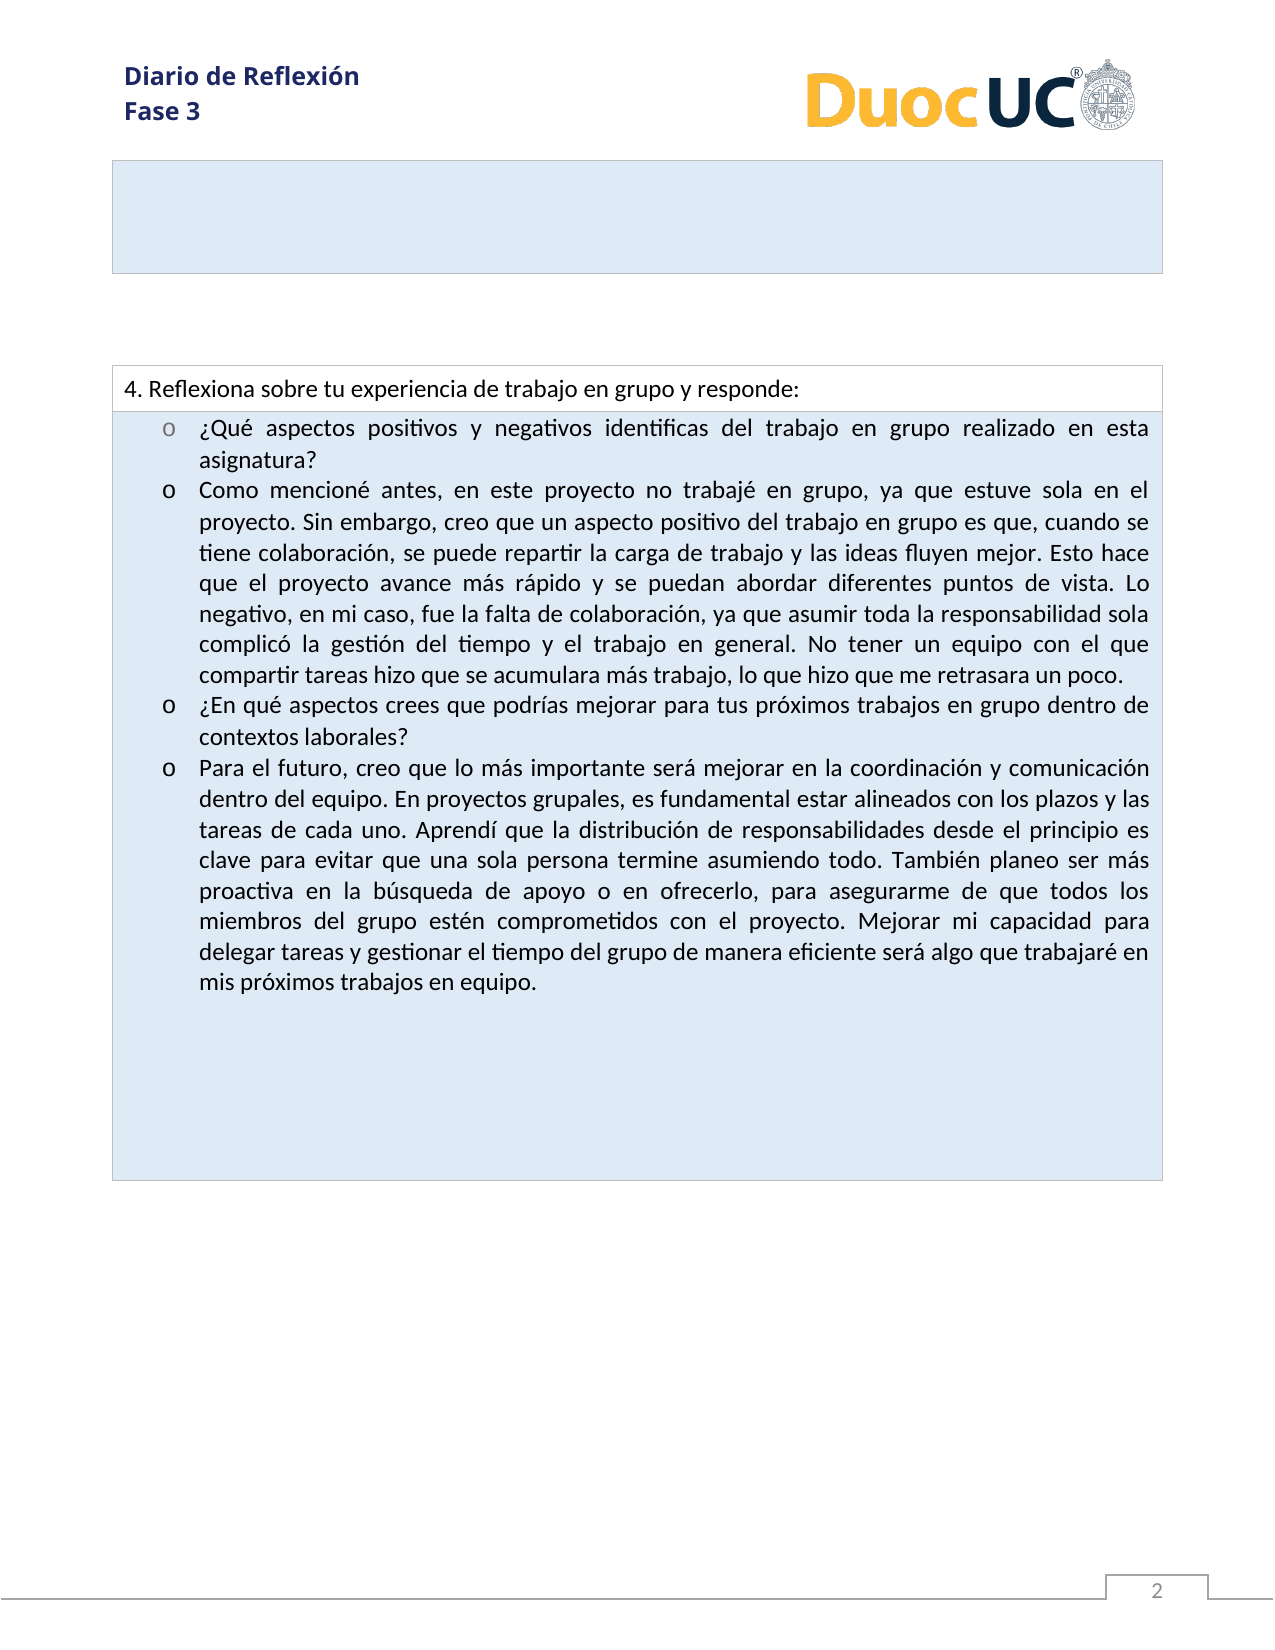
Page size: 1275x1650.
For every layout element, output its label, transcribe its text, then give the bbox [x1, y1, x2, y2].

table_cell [113, 161, 1162, 273]
table_header 4. Reflexiona sobre tu experiencia de trabajo en grupo y responde: [113, 366, 1162, 411]
table_cell ¿Qué aspectos positivos y negativos identificas del trabajo en grupo realizado en esta asignatura? Como mencioné antes, en este proyecto no trabajé en grupo, ya que estuve sola en el proyecto. Sin embargo, creo que un aspecto positivo del trabajo en grupo es que, cuando se tiene colaboración, se puede repartir la carga de trabajo y las ideas fluyen mejor. Esto hace que el proyecto avance más rápido y se puedan abordar diferentes puntos de vista. Lo negativo, en mi caso, fue la falta de colaboración, ya que asumir toda la responsabilidad sola complicó la gestión del tiempo y el trabajo en general. No tener un equipo con el que compartir tareas hizo que se acumulara más trabajo, lo que hizo que me retrasara un poco. ¿En qué aspectos crees que podrías mejorar para tus próximos trabajos en grupo dentro de contextos laborales? Para el futuro, creo que lo más importante será mejorar en la coordinación y comunicación dentro del equipo. En proyectos grupales, es fundamental estar alineados con los plazos y las tareas de cada uno. Aprendí que la distribución de responsabilidades desde el principio es clave para evitar que una sola persona termine asumiendo todo. También planeo ser más proactiva en la búsqueda de apoyo o en ofrecerlo, para asegurarme de que todos los miembros del grupo estén comprometidos con el proyecto. Mejorar mi capacidad para delegar tareas y gestionar el tiempo del grupo de manera eficiente será algo que trabajaré en mis próximos trabajos en equipo. [113, 412, 1162, 1180]
picture [807, 59, 1135, 130]
